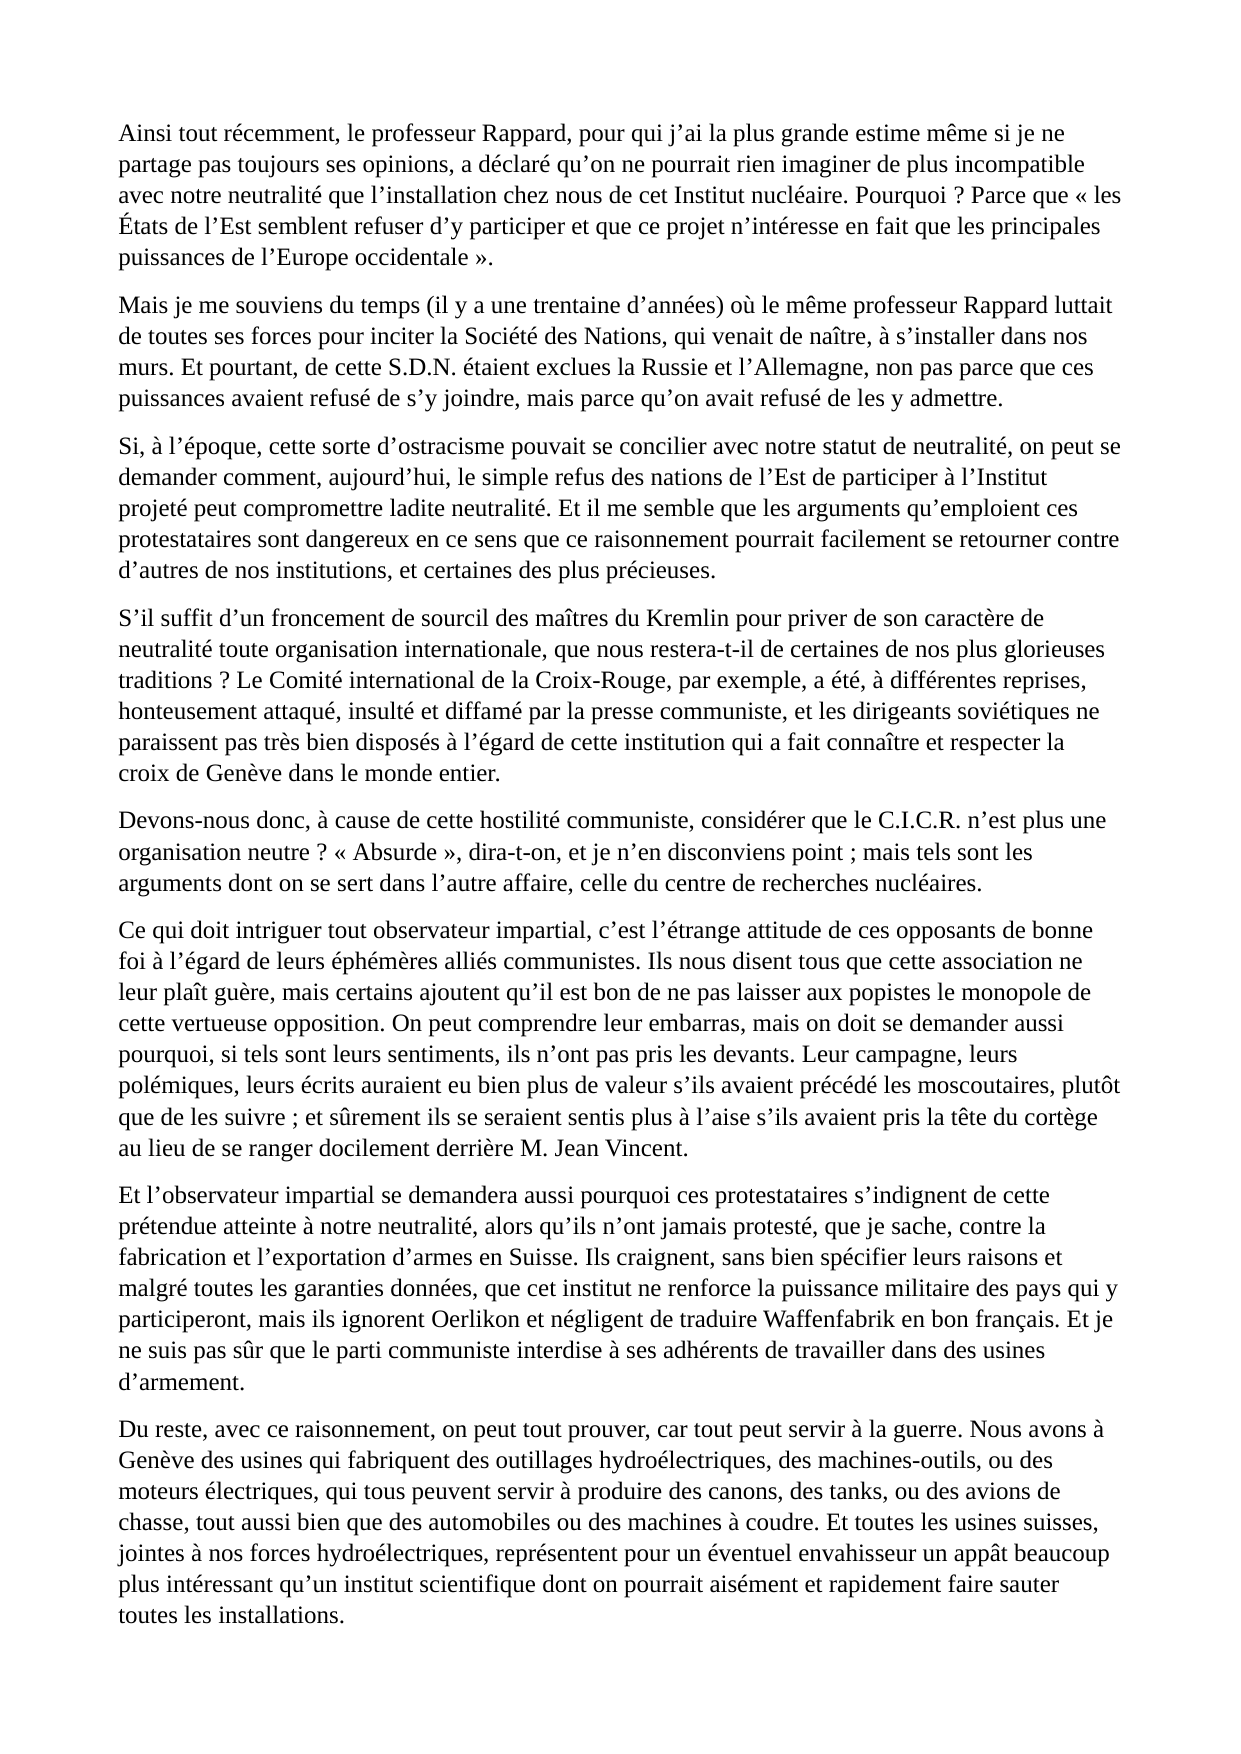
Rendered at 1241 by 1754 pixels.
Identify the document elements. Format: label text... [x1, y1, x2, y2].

text Ainsi tout récemment, le professeur Rappard, pour qui j’ai la plus grande estime même si je ne partage pas toujours ses opinions, a déclaré qu’on ne pourrait rien imaginer de plus incompatible avec notre neutralité que l’installation chez nous de cet Institut nucléaire. Pourquoi ? Parce que « les États de l’Est semblent refuser d’y participer et que ce projet n’intéresse en fait que les principales puissances de l’Europe occidentale ». [118, 118, 1122, 271]
text Du reste, avec ce raisonnement, on peut tout prouver, car tout peut servir à la guerre. Nous avons à Genève des usines qui fabriquent des outillages hydroélectriques, des machines-outils, ou des moteurs électriques, qui tous peuvent servir à produire des canons, des tanks, ou des avions de chasse, tout aussi bien que des automobiles ou des machines à coudre. Et toutes les usines suisses, jointes à nos forces hydroélectriques, représentent pour un éventuel envahisseur un appât beaucoup plus intéressant qu’un institut scientifique dont on pourrait aisément et rapidement faire sauter toutes les installations. [118, 1414, 1122, 1629]
text S’il suffit d’un froncement de sourcil des maîtres du Kremlin pour priver de son caractère de neutralité toute organisation internationale, que nous restera-t-il de certaines de nos plus glorieuses traditions ? Le Comité international de la Croix-Rouge, par exemple, a été, à différentes reprises, honteusement attaqué, insulté et diffamé par la presse communiste, et les dirigeants soviétiques ne paraissent pas très bien disposés à l’égard de cette institution qui a fait connaître et respecter la croix de Genève dans le monde entier. [118, 603, 1122, 787]
text Devons-nous donc, à cause de cette hostilité communiste, considérer que le C.I.C.R. n’est plus une organisation neutre ? « Absurde », dira-t-on, et je n’en disconviens point ; mais tels sont les arguments dont on se sert dans l’autre affaire, celle du centre de recherches nucléaires. [118, 806, 1122, 896]
text Si, à l’époque, cette sorte d’ostracisme pouvait se concilier avec notre statut de neutralité, on peut se demander comment, aujourd’hui, le simple refus des nations de l’Est de participer à l’Institut projeté peut compromettre ladite neutralité. Et il me semble que les arguments qu’emploient ces protestataires sont dangereux en ce sens que ce raisonnement pourrait facilement se retourner contre d’autres de nos institutions, et certaines des plus précieuses. [118, 431, 1122, 584]
text Et l’observateur impartial se demandera aussi pourquoi ces protestataires s’indignent de cette prétendue atteinte à notre neutralité, alors qu’ils n’ont jamais protesté, que je sache, contre la fabrication et l’exportation d’armes en Suisse. Ils craignent, sans bien spécifier leurs raisons et malgré toutes les garanties données, que cet institut ne renforce la puissance militaire des pays qui y participeront, mais ils ignorent Oerlikon et négligent de traduire Waffenfabrik en bon français. Et je ne suis pas sûr que le parti communiste interdise à ses adhérents de travailler dans des usines d’armement. [118, 1180, 1122, 1395]
text Ce qui doit intriguer tout observateur impartial, c’est l’étrange attitude de ces opposants de bonne foi à l’égard de leurs éphémères alliés communistes. Ils nous disent tous que cette association ne leur plaît guère, mais certains ajoutent qu’il est bon de ne pas laisser aux popistes le monopole de cette vertueuse opposition. On peut comprendre leur embarras, mais on doit se demander aussi pourquoi, si tels sont leurs sentiments, ils n’ont pas pris les devants. Leur campagne, leurs polémiques, leurs écrits auraient eu bien plus de valeur s’ils avaient précédé les moscoutaires, plutôt que de les suivre ; et sûrement ils se seraient sentis plus à l’aise s’ils avaient pris la tête du cortège au lieu de se ranger docilement derrière M. Jean Vincent. [118, 915, 1122, 1161]
text Mais je me souviens du temps (il y a une trentaine d’années) où le même professeur Rappard luttait de toutes ses forces pour inciter la Société des Nations, qui venait de naître, à s’installer dans nos murs. Et pourtant, de cette S.D.N. étaient exclues la Russie et l’Allemagne, non pas parce que ces puissances avaient refusé de s’y joindre, mais parce qu’on avait refusé de les y admettre. [118, 290, 1122, 412]
